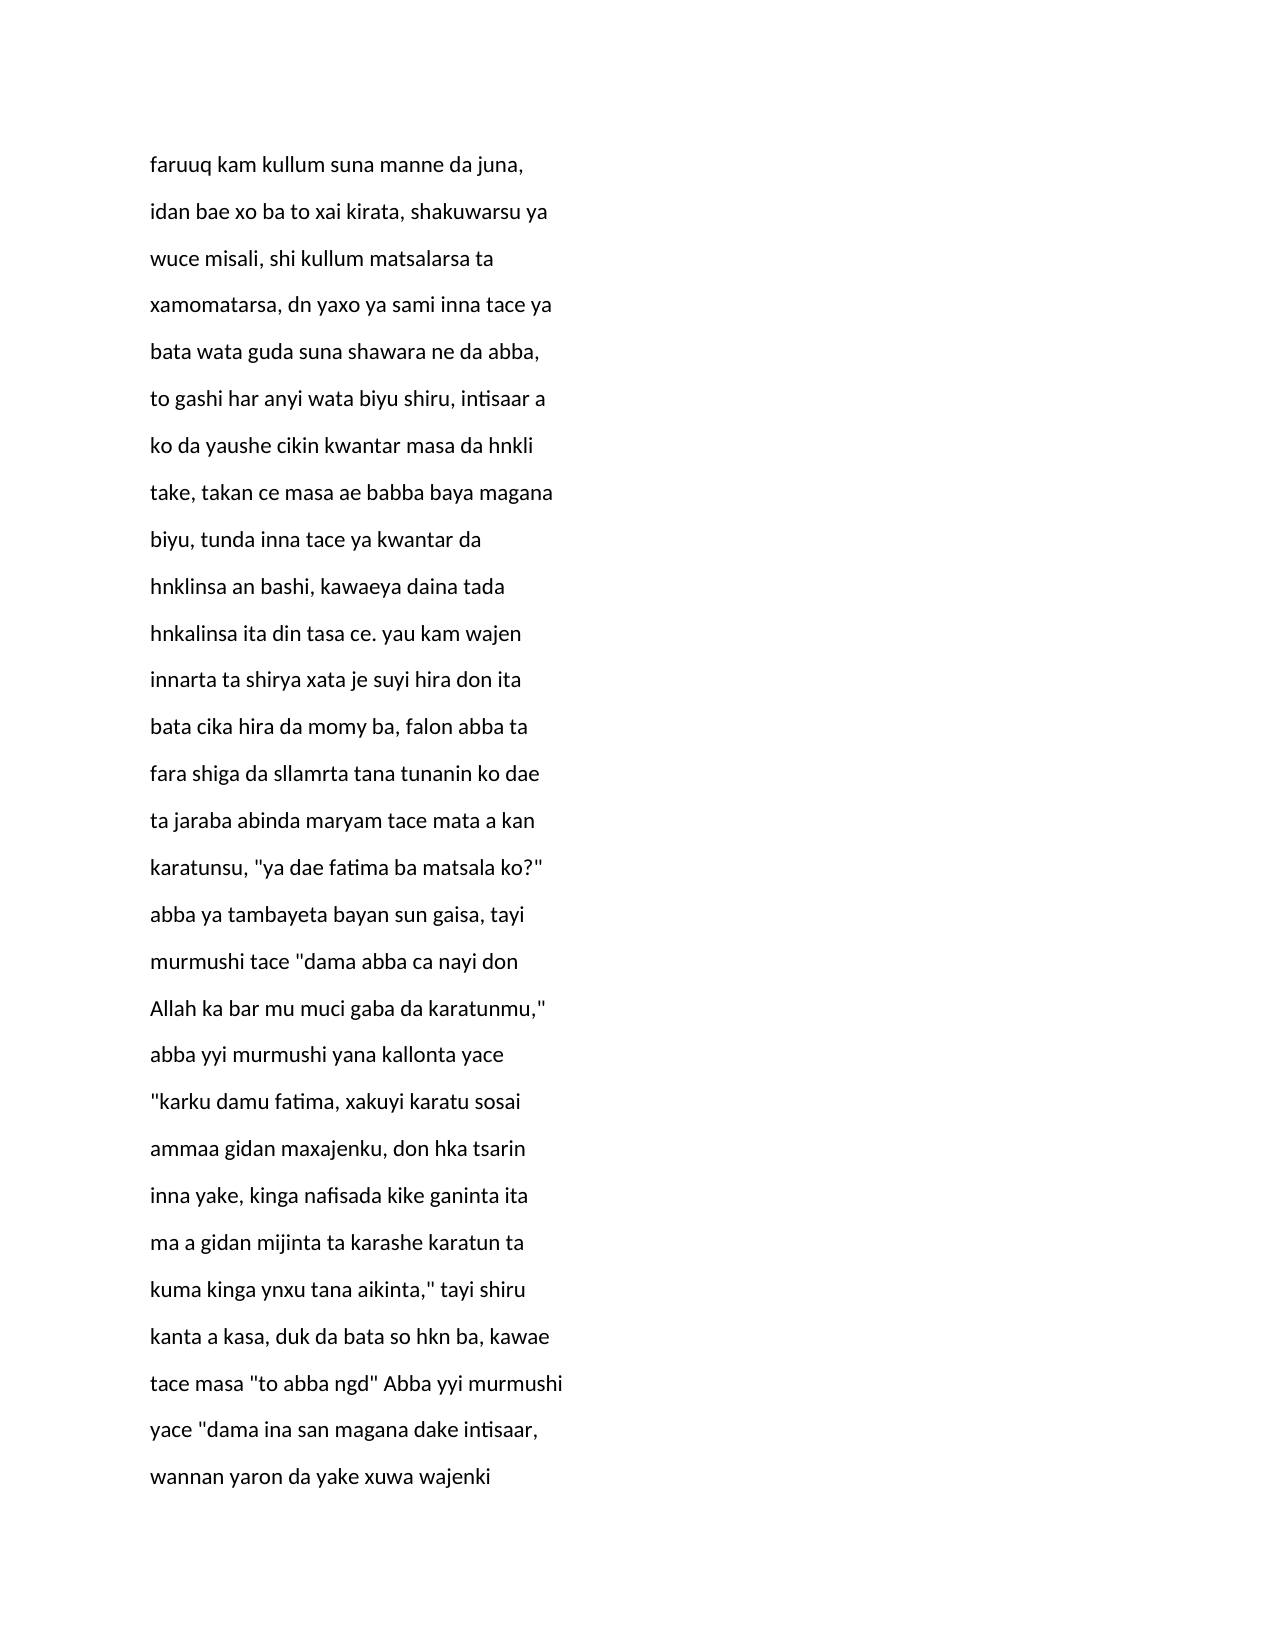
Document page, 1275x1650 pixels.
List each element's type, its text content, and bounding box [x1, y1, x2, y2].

text kuma kinga ynxu tana aikinta," tayi shiru [150, 1275, 1125, 1303]
text wuce misali, shi kullum matsalarsa ta [150, 244, 1125, 272]
text ko da yaushe cikin kwantar masa da hnkli [150, 431, 1125, 459]
text faruuq kam kullum suna manne da juna, [150, 150, 1125, 178]
text to gashi har anyi wata biyu shiru, intisaar a [150, 384, 1125, 412]
text karatunsu, "ya dae fatima ba matsala ko?" [150, 853, 1125, 881]
text abba ya tambayeta bayan sun gaisa, tayi [150, 900, 1125, 928]
text bata cika hira da momy ba, falon abba ta [150, 712, 1125, 741]
text yace "dama ina san magana dake intisaar, [150, 1416, 1125, 1444]
text ma a gidan mijinta ta karashe karatun ta [150, 1228, 1125, 1256]
text abba yyi murmushi yana kallonta yace [150, 1041, 1125, 1069]
text kanta a kasa, duk da bata so hkn ba, kawae [150, 1322, 1125, 1350]
text Allah ka bar mu muci gaba da karatunmu," [150, 994, 1125, 1022]
text take, takan ce masa ae babba baya magana [150, 478, 1125, 506]
text innarta ta shirya xata je suyi hira don ita [150, 666, 1125, 694]
text murmushi tace "dama abba ca nayi don [150, 947, 1125, 975]
text xamomatarsa, dn yaxo ya sami inna tace ya [150, 291, 1125, 319]
text hnkalinsa ita din tasa ce. yau kam wajen [150, 619, 1125, 647]
text "karku damu fatima, xakuyi karatu sosai [150, 1087, 1125, 1116]
text idan bae xo ba to xai kirata, shakuwarsu ya [150, 197, 1125, 225]
text inna yake, kinga nafisada kike ganinta ita [150, 1181, 1125, 1209]
text fara shiga da sllamrta tana tunanin ko dae [150, 759, 1125, 787]
text hnklinsa an bashi, kawaeya daina tada [150, 572, 1125, 600]
text ammaa gidan maxajenku, don hka tsarin [150, 1134, 1125, 1162]
text ta jaraba abinda maryam tace mata a kan [150, 806, 1125, 834]
text wannan yaron da yake xuwa wajenki [150, 1462, 1125, 1491]
text biyu, tunda inna tace ya kwantar da [150, 525, 1125, 553]
text tace masa "to abba ngd" Abba yyi murmushi [150, 1369, 1125, 1397]
text bata wata guda suna shawara ne da abba, [150, 337, 1125, 366]
